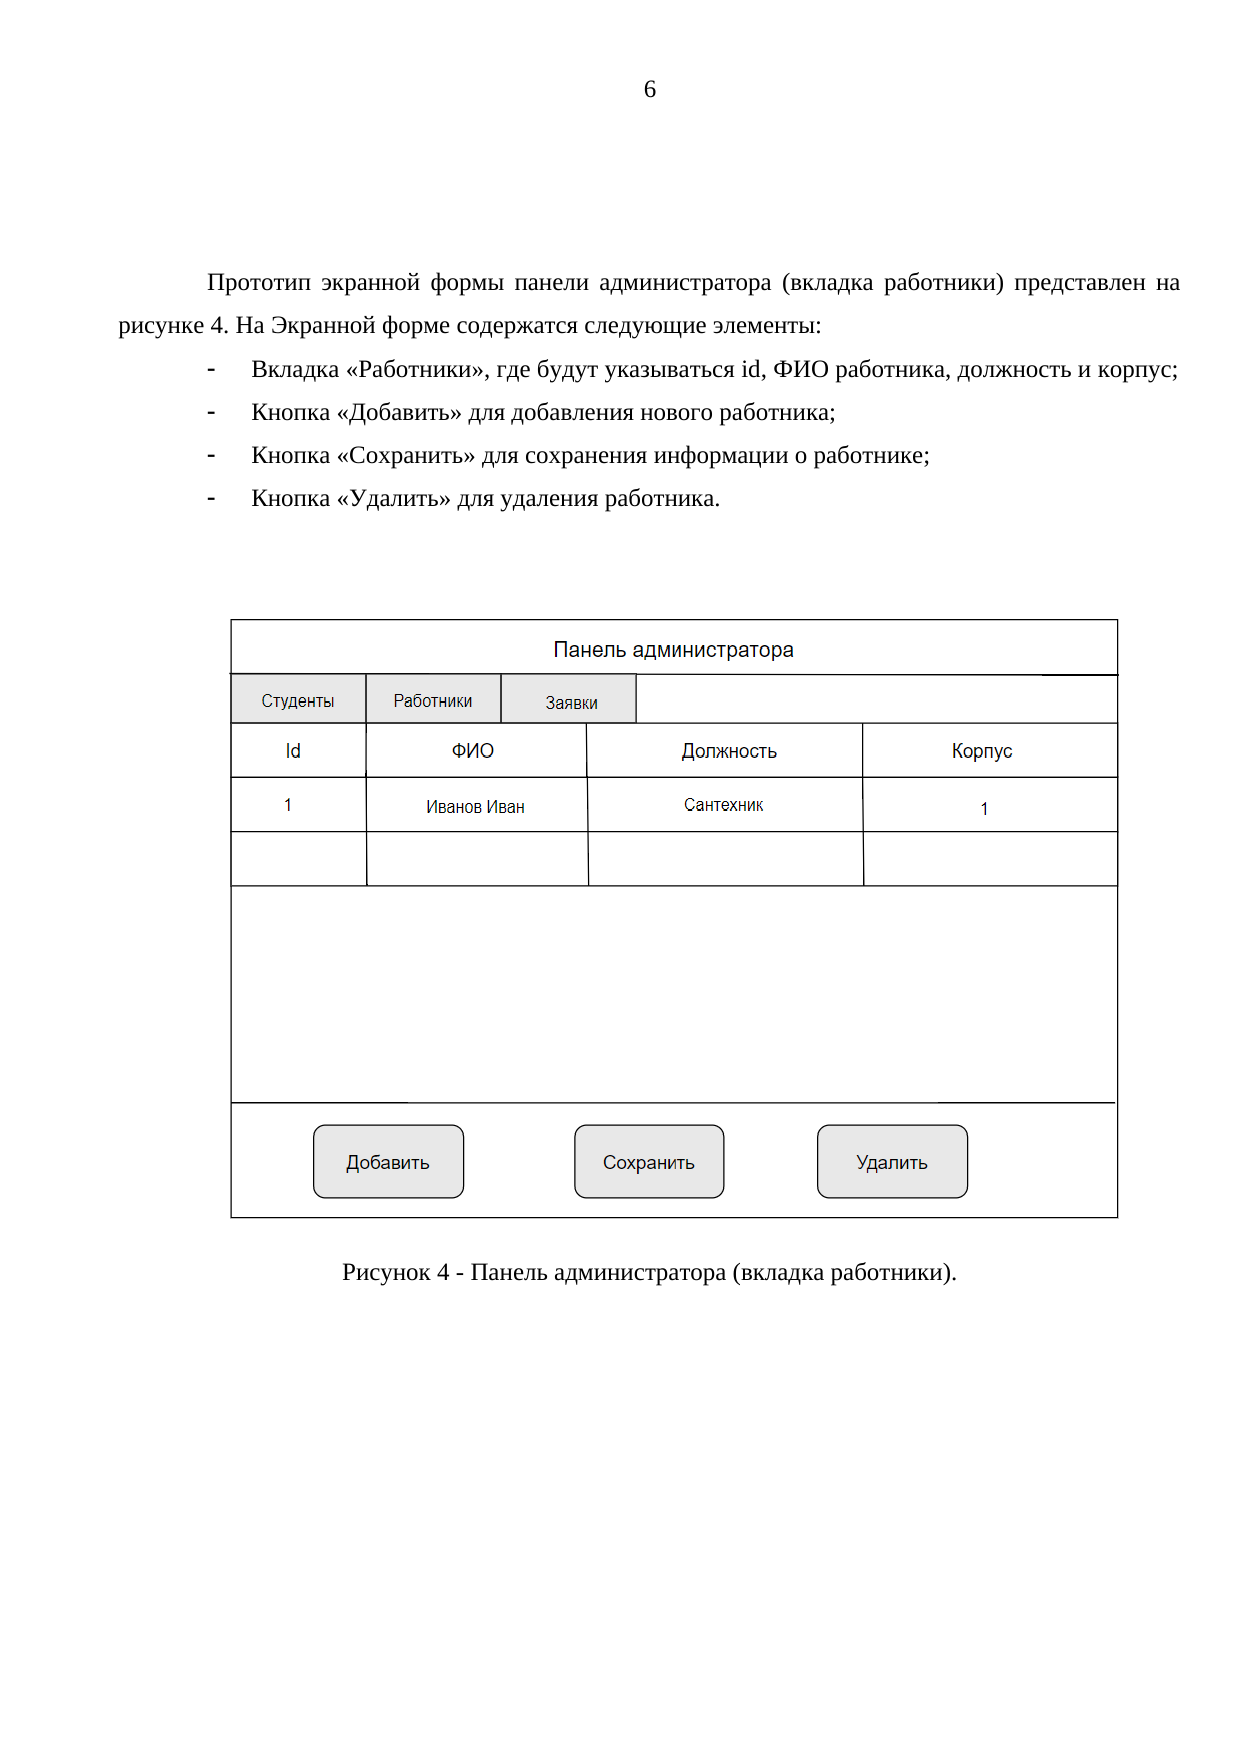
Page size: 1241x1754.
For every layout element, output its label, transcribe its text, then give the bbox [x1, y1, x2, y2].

text Прототип экранной формы панели администратора (вкладка работники) представлен на рисунке 4. На Экранной форме содержатся следующие элементы: [118, 267, 1181, 339]
list Кнопка «Добавить» для добавления нового работника; [118, 397, 1181, 426]
picture [206, 594, 1145, 1243]
list Кнопка «Сохранить» для сохранения информации о работнике; [118, 440, 1181, 469]
list Вкладка «Работники», где будут указываться id, ФИО работника, должность и корпус; [118, 354, 1181, 382]
text Рисунок 4 - Панель администратора (вкладка работники). [118, 1257, 1181, 1285]
list Кнопка «Удалить» для удаления работника. [118, 483, 1181, 512]
